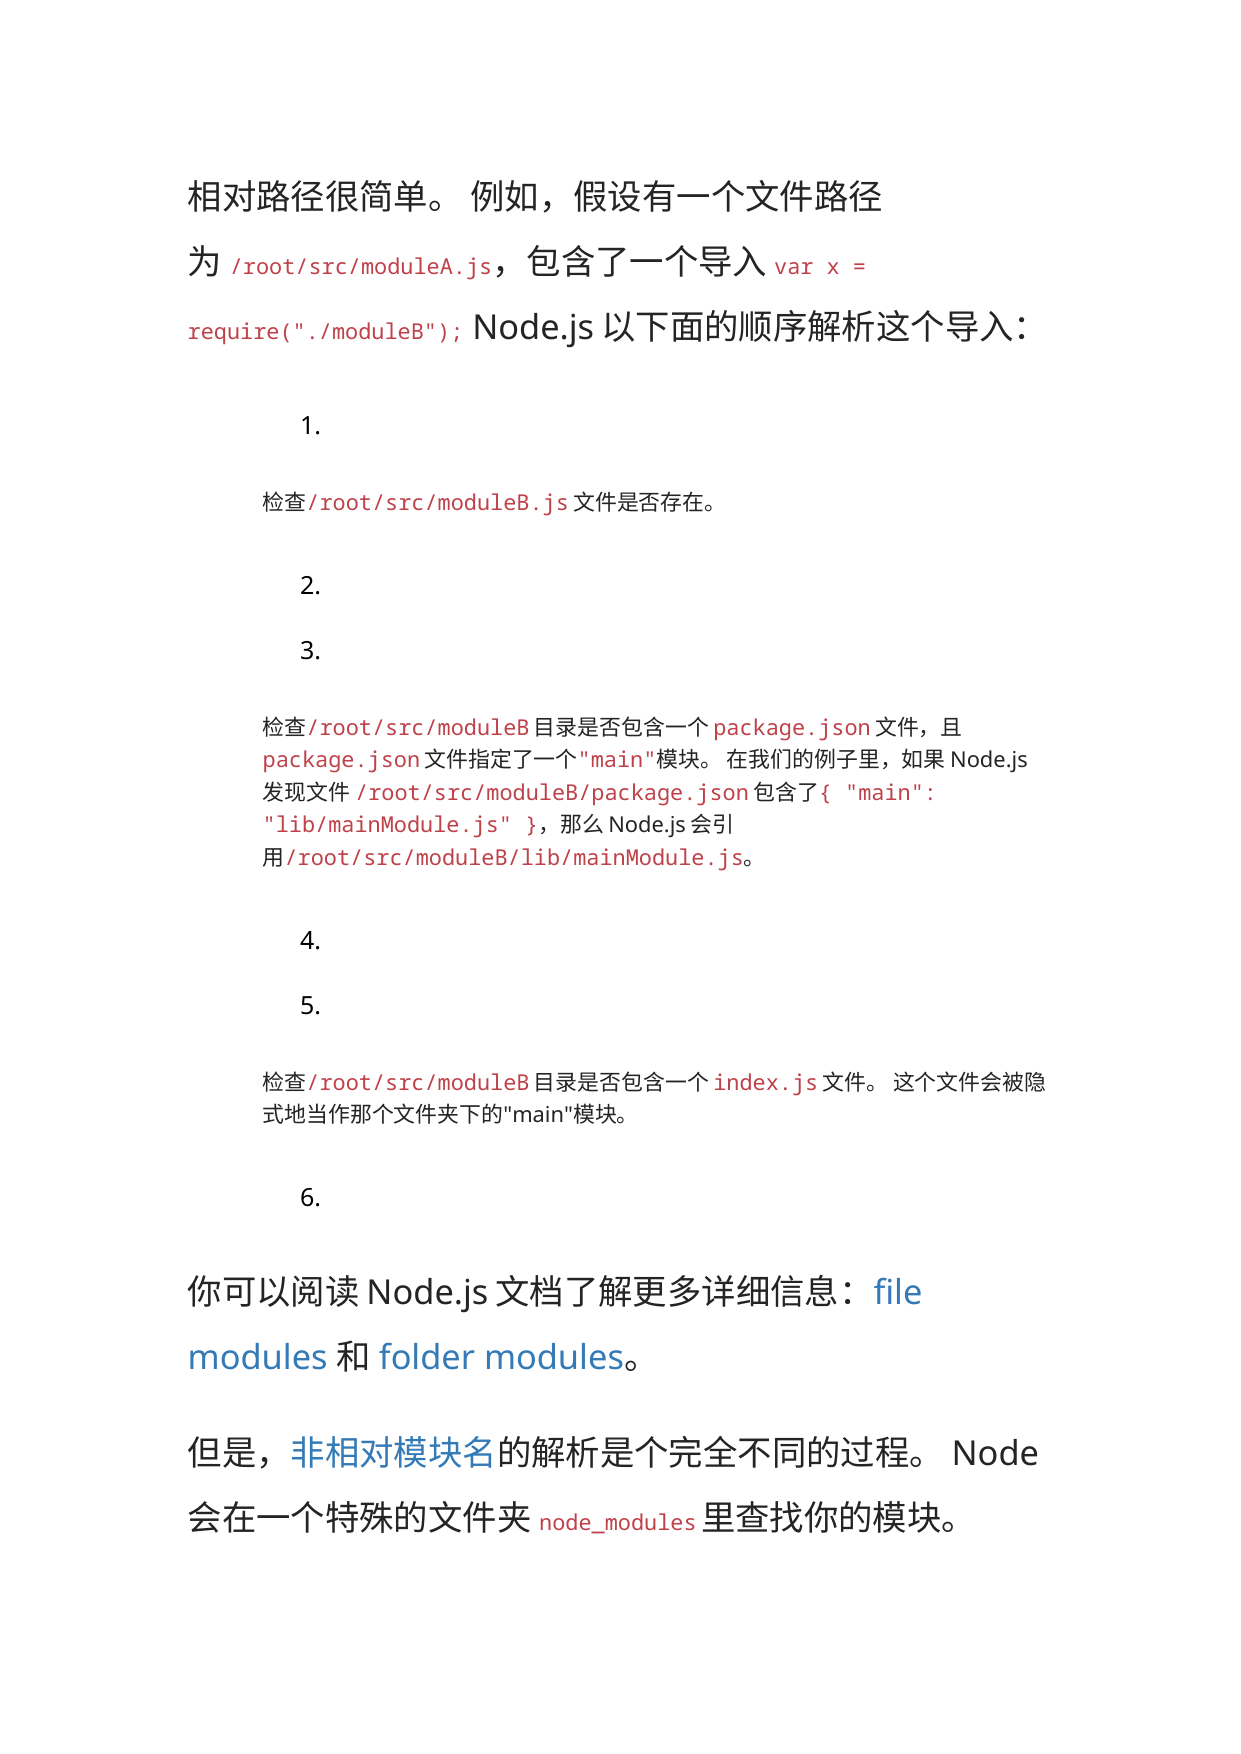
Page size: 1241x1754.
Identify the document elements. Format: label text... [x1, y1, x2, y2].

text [187, 1418, 1053, 1548]
text 检查/root/src/moduleB.js文件是否存在。 [262, 484, 1053, 517]
text 检查/root/src/moduleB目录是否包含一个package.json文件，且package.json文件指定了一个"main"模块。 在我们的例子里，如果Node.js发现文件 /root/src/moduleB/package.json包含了{ "main": "lib/mainModule.js" }，那么Node.js会引用/root/src/moduleB/lib/mainModule.js。 [262, 709, 1053, 872]
text 你可以阅读Node.js文档了解更多详细信息：file modules 和 folder modules。 [187, 1257, 1053, 1387]
text 检查/root/src/moduleB目录是否包含一个index.js文件。 这个文件会被隐式地当作那个文件夹下的"main"模块。 [262, 1064, 1053, 1129]
text 相对路径很简单。 例如，假设有一个文件路径为 /root/src/moduleA.js，包含了一个导入var x = require("./moduleB"); Node.js以下面的顺序解析这个导入： [187, 162, 1053, 357]
